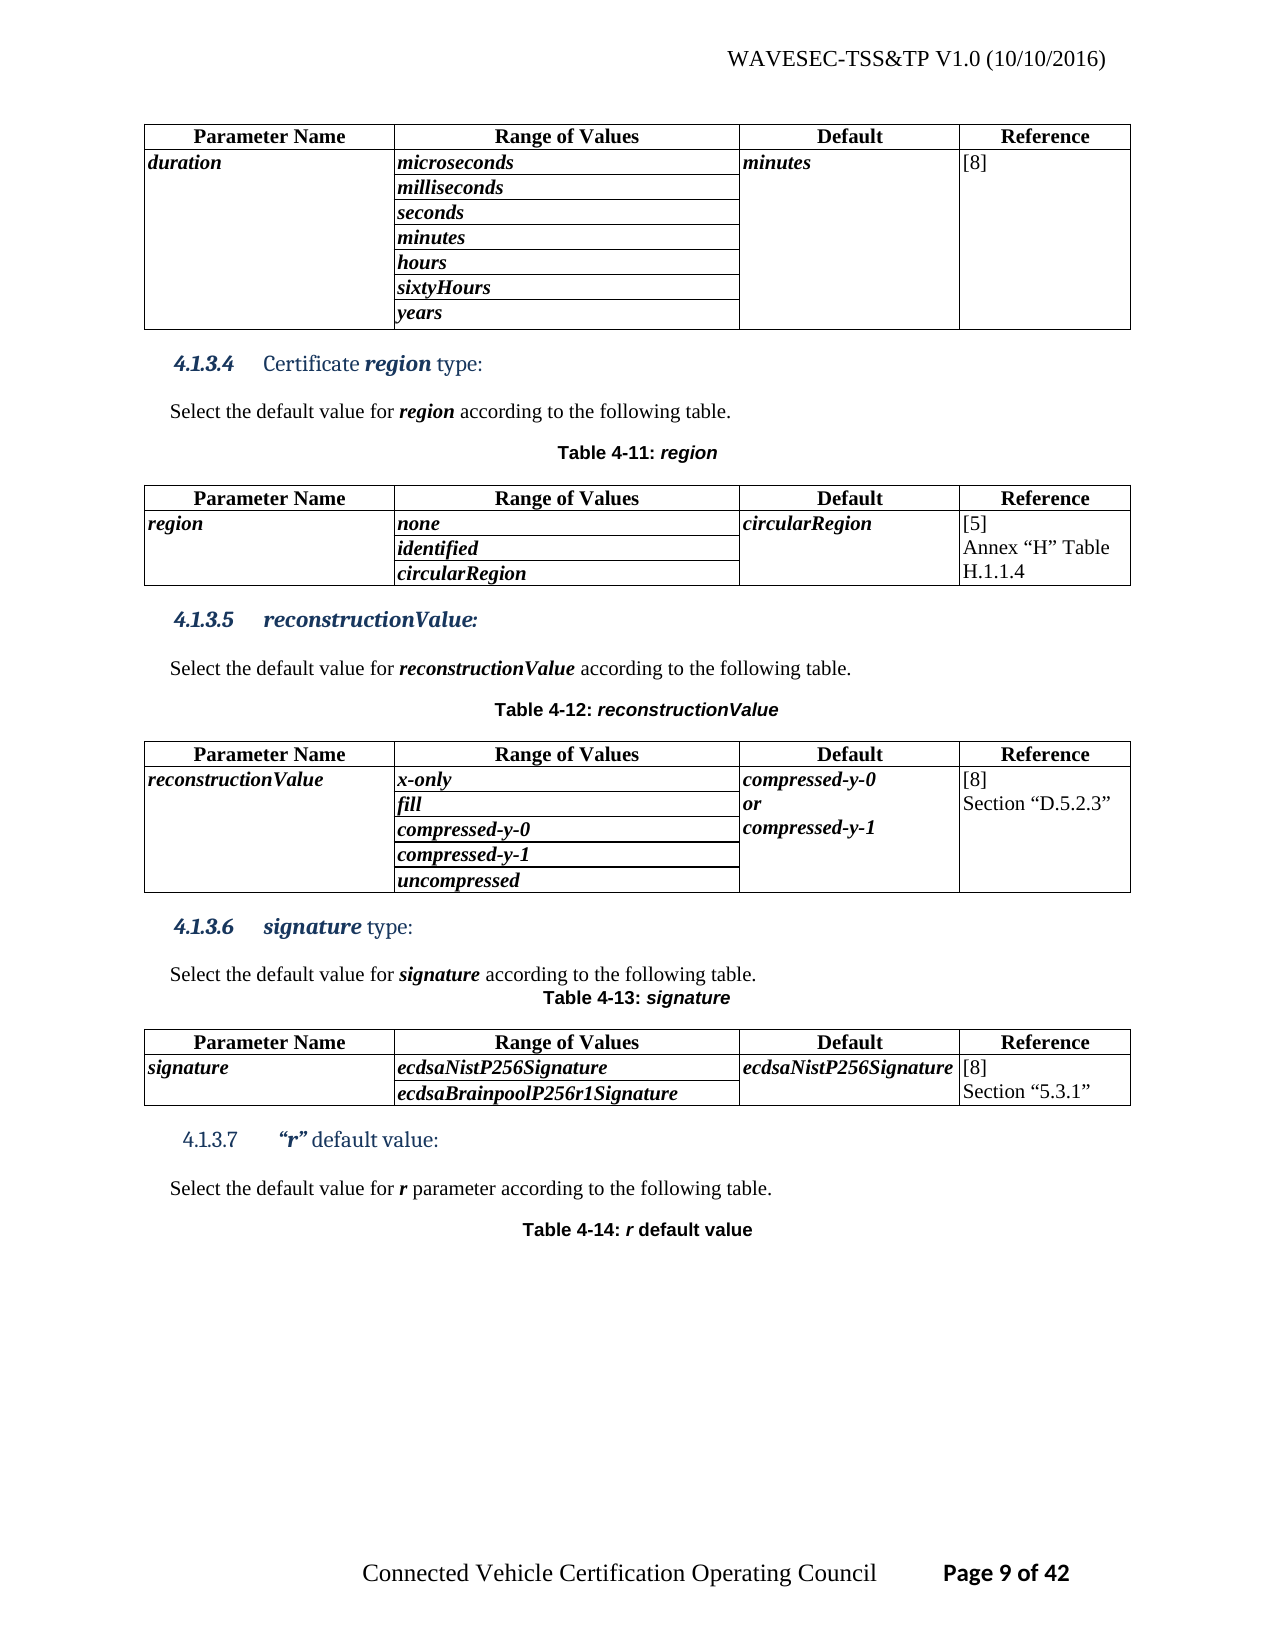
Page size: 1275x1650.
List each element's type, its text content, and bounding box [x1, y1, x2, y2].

table_header Default [740, 125, 959, 148]
table_cell minutes [395, 225, 739, 249]
table_header Parameter Name [145, 125, 394, 148]
text Select the default value for region according to the following table. [169, 399, 1106, 423]
table_cell microseconds [395, 150, 739, 174]
table_header Range of Values [395, 742, 739, 766]
table_cell seconds [395, 200, 739, 224]
table_cell hours [395, 250, 739, 274]
text Select the default value for reconstructionValue according to the following table. [169, 656, 1106, 680]
table_header Reference [960, 125, 1130, 148]
table_header Range of Values [395, 1030, 739, 1054]
table_cell compressed-y-0 [395, 817, 739, 841]
table_header Reference [960, 742, 1130, 766]
table_header Default [740, 742, 959, 766]
table_cell compressed-y-1 [395, 843, 739, 866]
subtitle “r” default value: [183, 1127, 1106, 1153]
subtitle reconstructionValue: [173, 607, 1106, 633]
table_cell signature [145, 1055, 394, 1105]
text Table 4-14: r default value [169, 1219, 1106, 1241]
table_cell [5] Annex “H” Table H.1.1.4 [960, 511, 1130, 585]
table_cell ecdsaBrainpoolP256r1Signature [395, 1081, 739, 1105]
table_cell circularRegion [740, 511, 959, 585]
table_cell [8] [960, 150, 1130, 328]
table_cell ecdsaNistP256Signature [395, 1055, 739, 1080]
table_header Range of Values [395, 486, 739, 509]
text Select the default value for signature according to the following table. [169, 962, 1106, 986]
table_header Parameter Name [145, 486, 394, 509]
text Table 4-11: region [169, 442, 1106, 464]
table_cell duration [145, 150, 394, 328]
table_cell x-only [395, 767, 739, 791]
table_cell [8] Section “5.3.1” [960, 1055, 1130, 1105]
table_cell region [145, 511, 394, 585]
subtitle Certificate region type: [173, 350, 1106, 377]
text Table 4-13: signature [169, 986, 1106, 1008]
table_header Reference [960, 1030, 1130, 1054]
table_header Range of Values [395, 125, 739, 148]
table_cell none [395, 511, 739, 535]
table_cell minutes [740, 150, 959, 328]
table_header Default [740, 1030, 959, 1054]
table_cell ecdsaNistP256Signature [740, 1055, 959, 1105]
table_cell milliseconds [395, 175, 739, 199]
table_header Parameter Name [145, 1030, 394, 1054]
table_cell years [395, 300, 739, 328]
text Table 4-12: reconstructionValue [169, 698, 1106, 720]
table_cell uncompressed [395, 868, 739, 892]
table_cell circularRegion [395, 561, 739, 585]
table_cell sixtyHours [395, 275, 739, 299]
table_cell fill [395, 792, 739, 816]
table_header Reference [960, 486, 1130, 509]
table_header Default [740, 486, 959, 509]
table_cell [8] Section “D.5.2.3” [960, 767, 1130, 892]
table_header Parameter Name [145, 742, 394, 766]
subtitle signature type: [173, 913, 1106, 940]
text Select the default value for r parameter according to the following table. [169, 1176, 1106, 1200]
table_cell reconstructionValue [145, 767, 394, 892]
table_cell identified [395, 536, 739, 560]
table_cell compressed-y-0 or compressed-y-1 [740, 767, 959, 892]
